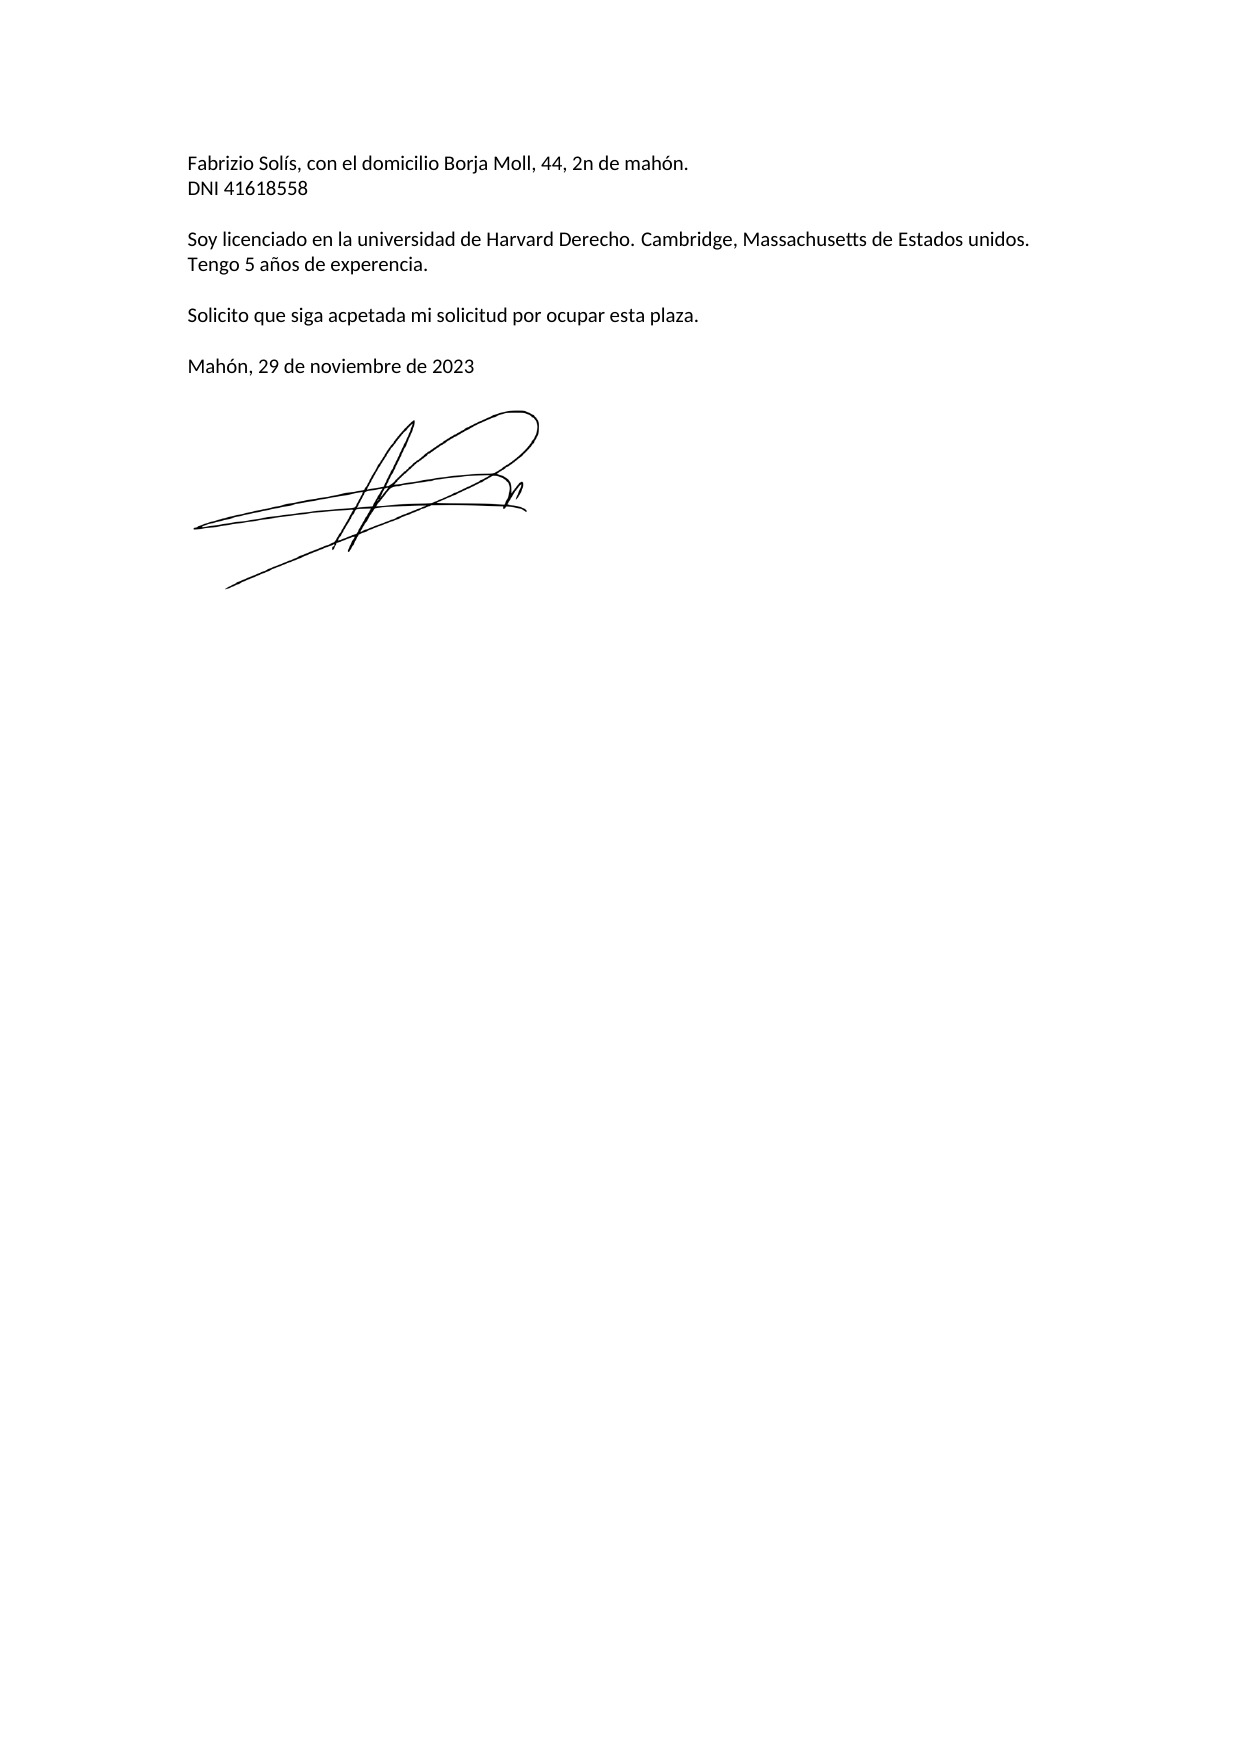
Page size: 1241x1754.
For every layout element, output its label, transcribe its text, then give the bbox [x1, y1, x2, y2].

text Solicito que siga acpetada mi solicitud por ocupar esta plaza. [187, 302, 1053, 328]
picture [187, 404, 544, 595]
text Mahón, 29 de noviembre de 2023 [187, 353, 1053, 379]
text DNI 41618558 [187, 175, 1053, 201]
text Fabrizio Solís, con el domicilio Borja Moll, 44, 2n de mahón. [187, 150, 1053, 175]
text Soy licenciado en la universidad de Harvard Derecho. Cambridge, Massachusetts de Estados unidos. Tengo 5 años de experencia. [187, 226, 1053, 277]
